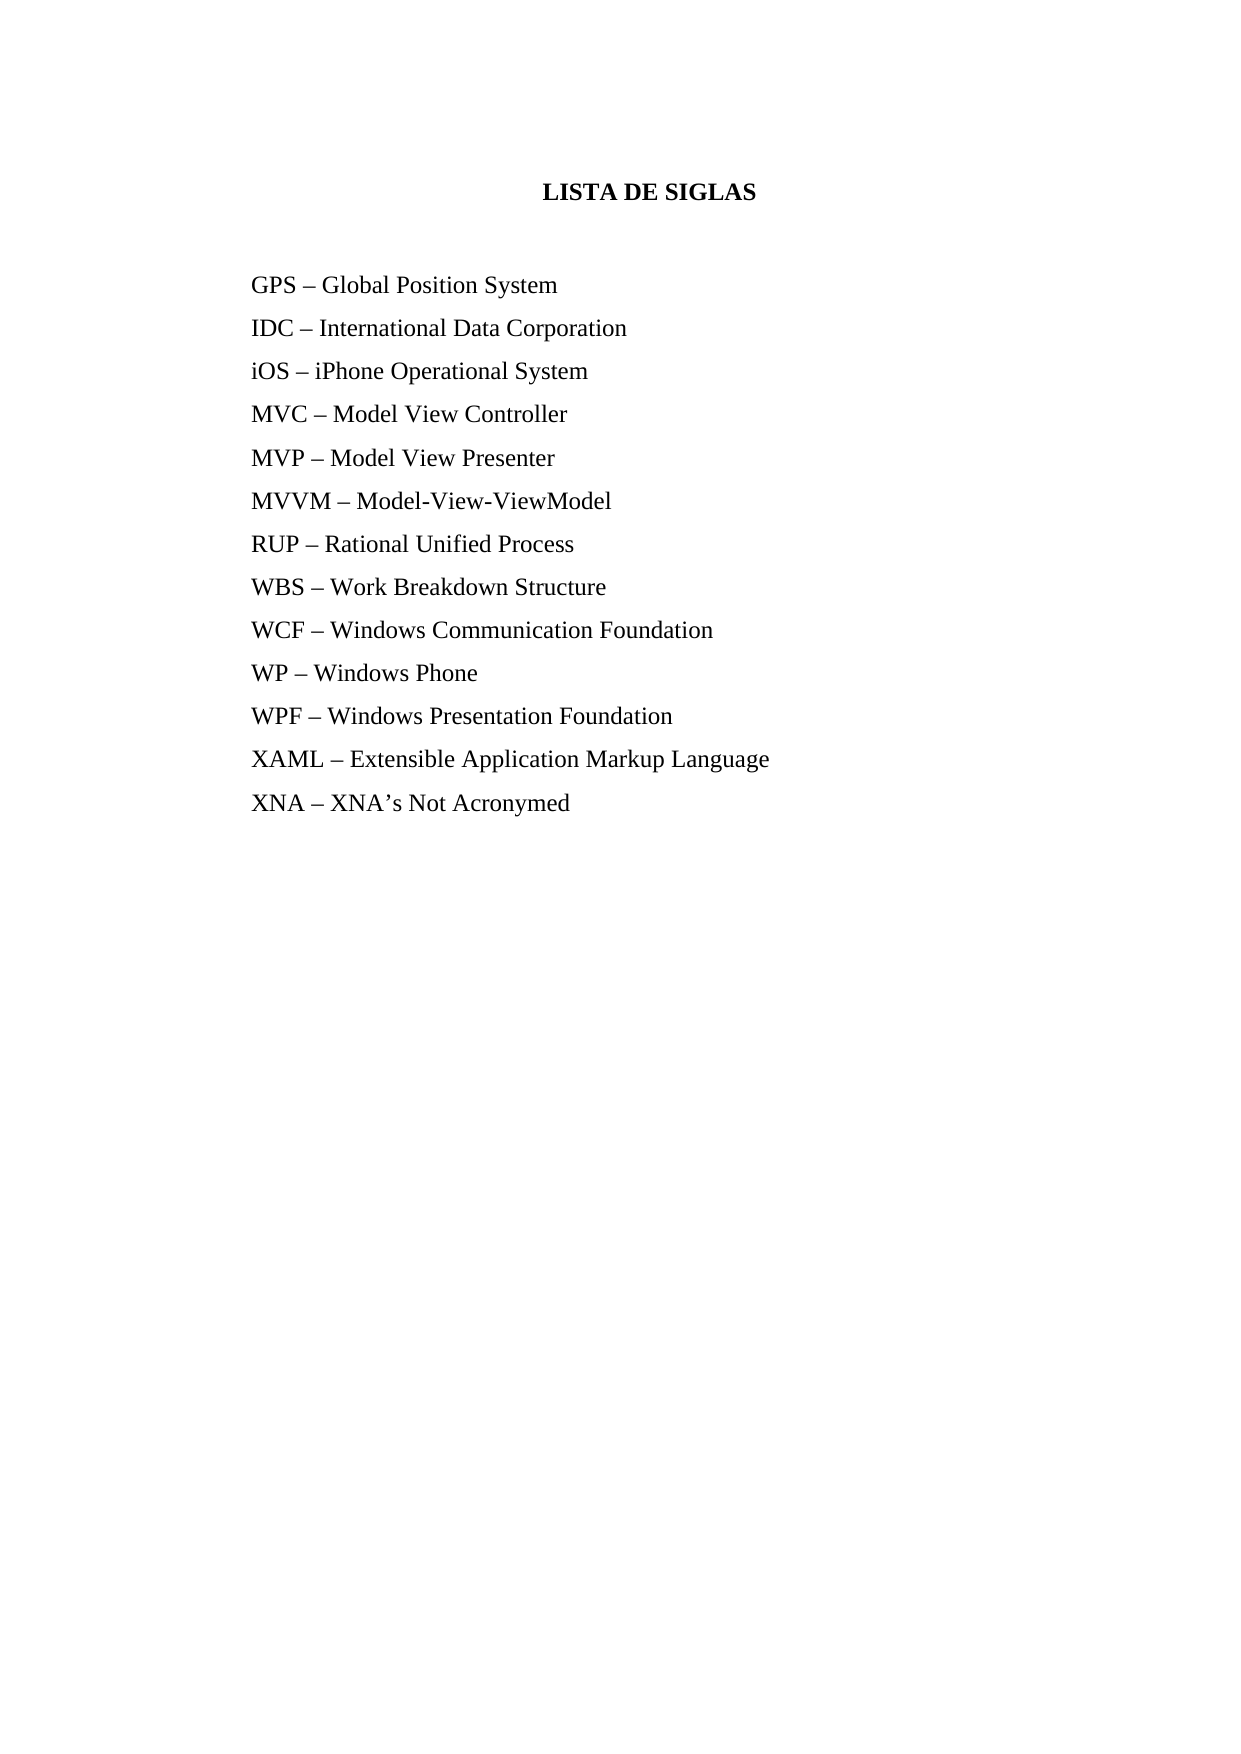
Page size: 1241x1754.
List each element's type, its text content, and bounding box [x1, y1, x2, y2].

text WBS – Work Breakdown Structure [177, 572, 1122, 601]
text IDC – International Data Corporation [177, 313, 1122, 342]
text LISTA DE SIGLAS [177, 177, 1122, 206]
text MVP – Model View Presenter [177, 443, 1122, 471]
text WPF – Windows Presentation Foundation [177, 701, 1122, 730]
text iOS – iPhone Operational System [177, 356, 1122, 385]
text XNA – XNA’s Not Acronymed [177, 788, 1122, 816]
text MVC – Model View Controller [177, 399, 1122, 428]
text GPS – Global Position System [177, 270, 1122, 299]
text WP – Windows Phone [177, 658, 1122, 687]
text XAML – Extensible Application Markup Language [177, 744, 1122, 773]
text MVVM – Model-View-ViewModel [177, 486, 1122, 514]
text WCF – Windows Communication Foundation [177, 615, 1122, 644]
text RUP – Rational Unified Process [177, 529, 1122, 558]
